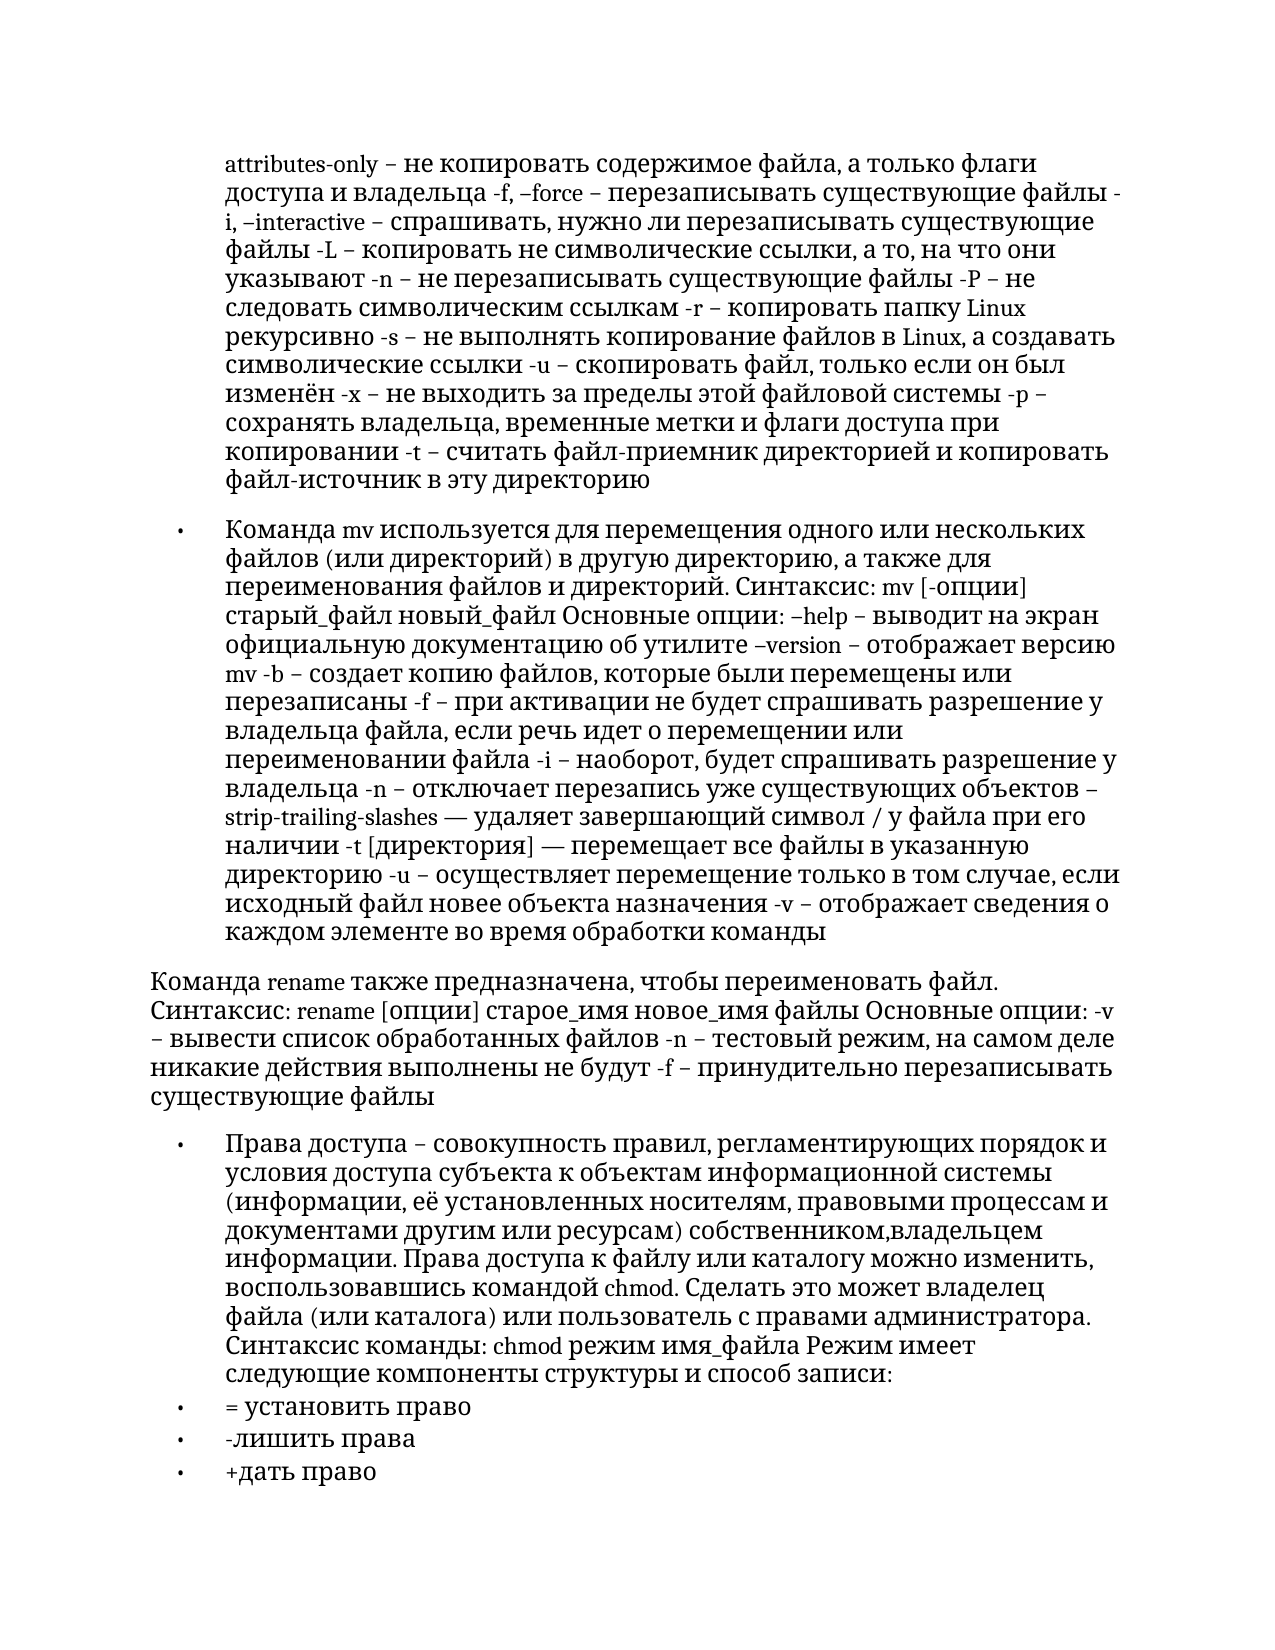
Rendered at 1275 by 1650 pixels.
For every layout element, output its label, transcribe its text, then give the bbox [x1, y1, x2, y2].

text Команда rename также предназначена, чтобы переименовать файл. Синтаксис: rename [опции] старое_имя новое_имя файлы Основные опции: -v − вывести список обработанных файлов -n − тестовый режим, на самом деле никакие действия выполнены не будут -f − принудительно перезаписывать существующие файлы [150, 968, 1125, 1112]
list = установить право [175, 1393, 1125, 1422]
list Команда mv используется для перемещения одного или нескольких файлов (или директорий) в другую директорию, а также для переименования файлов и директорий. Синтаксис: mv [-опции] старый_файл новый_файл Основные опции: –help − выводит на экран официальную документацию об утилите –version − отображает версию mv -b − создает копию файлов, которые были перемещены или перезаписаны -f − при активации не будет спрашивать разрешение у владельца файла, если речь идет о перемещении или переименовании файла -i − наоборот, будет спрашивать разрешение у владельца -n − отключает перезапись уже существующих объектов –strip-trailing-slashes — удаляет завершающий символ / у файла при его наличии -t [директория] — перемещает все файлы в указанную директорию -u − осуществляет перемещение только в том случае, если исходный файл новее объекта назначения -v − отображает сведения о каждом элементе во время обработки команды [175, 516, 1125, 947]
list +дать право [175, 1458, 1125, 1487]
list -лишить права [175, 1425, 1125, 1454]
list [175, 150, 1125, 495]
list Права доступа − совокупность правил, регламентирующих порядок и условия доступа субъекта к объектам информационной системы (информации, её установленных носителям, правовыми процессам и документами другим или ресурсам) собственником,владельцем информации. Права доступа к файлу или каталогу можно изменить, воспользовавшись командой chmod. Сделать это может владелец файла (или каталога) или пользователь с правами администратора. Синтаксис команды: chmod режим имя_файла Режим имеет следующие компоненты структуры и способ записи: [175, 1130, 1125, 1389]
